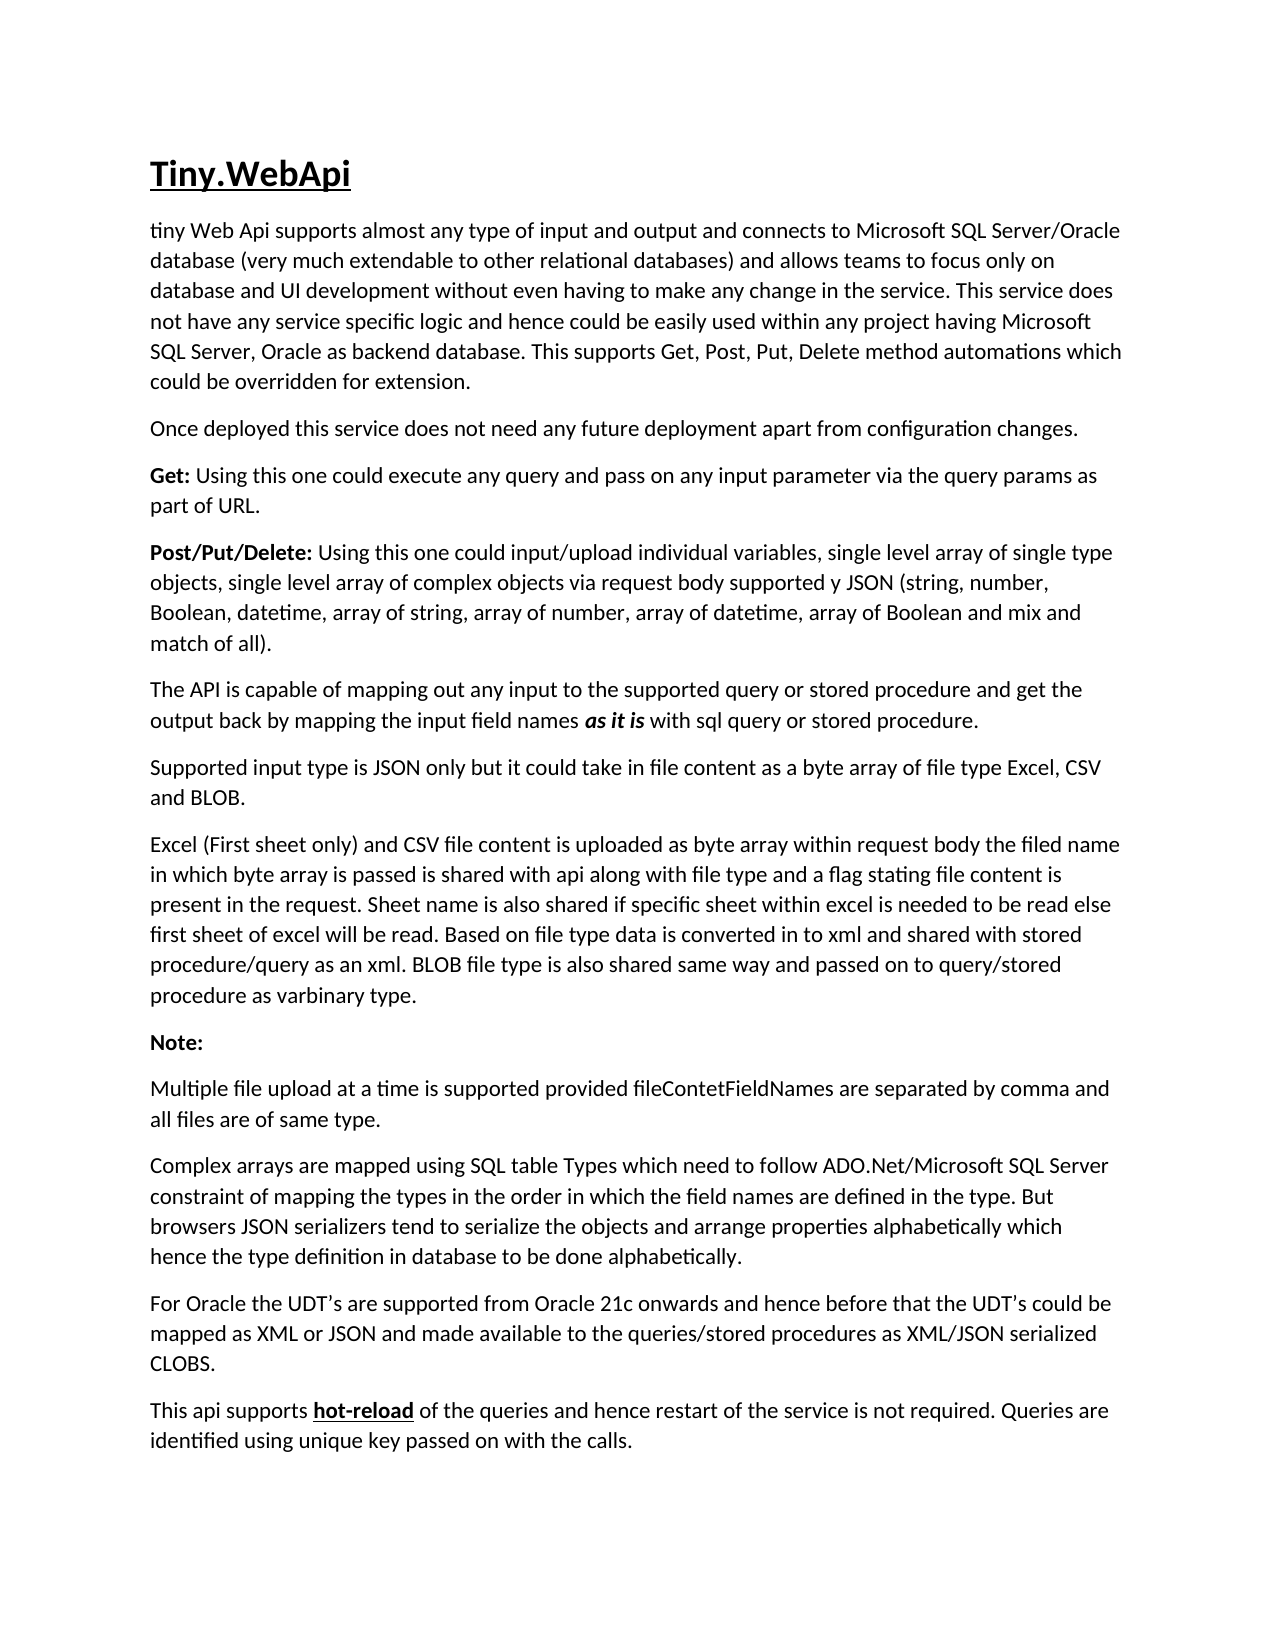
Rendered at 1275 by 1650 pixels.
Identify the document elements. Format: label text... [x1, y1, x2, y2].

text For Oracle the UDT’s are supported from Oracle 21c onwards and hence before that the UDT’s could be mapped as XML or JSON and made available to the queries/stored procedures as XML/JSON serialized CLOBS. [150, 1289, 1125, 1377]
text The API is capable of mapping out any input to the supported query or stored procedure and get the output back by mapping the input field names as it is with sql query or stored procedure. [150, 676, 1125, 734]
text Multiple file upload at a time is supported provided fileContetFieldNames are separated by comma and all files are of same type. [150, 1074, 1125, 1133]
text Post/Put/Delete: Using this one could input/upload individual variables, single level array of single type objects, single level array of complex objects via request body supported y JSON (string, number, Boolean, datetime, array of string, array of number, array of datetime, array of Boolean and mix and match of all). [150, 538, 1125, 657]
text Note: [150, 1028, 1125, 1056]
text tiny Web Api supports almost any type of input and output and connects to Microsoft SQL Server/Oracle database (very much extendable to other relational databases) and allows teams to focus only on database and UI development without even having to make any change in the service. This service does not have any service specific logic and hence could be easily used within any project having Microsoft SQL Server, Oracle as backend database. This supports Get, Post, Put, Delete method automations which could be overridden for extension. [150, 216, 1125, 395]
text Once deployed this service does not need any future deployment apart from configuration changes. [150, 414, 1125, 442]
text Supported input type is JSON only but it could take in file content as a byte array of file type Excel, CSV and BLOB. [150, 753, 1125, 811]
text Tiny.WebApi [150, 150, 1125, 196]
text Excel (First sheet only) and CSV file content is uploaded as byte array within request body the filed name in which byte array is passed is shared with api along with file type and a flag stating file content is present in the request. Sheet name is also shared if specific sheet within excel is needed to be read else first sheet of excel will be read. Based on file type data is converted in to xml and shared with stored procedure/query as an xml. BLOB file type is also shared same way and passed on to query/stored procedure as varbinary type. [150, 830, 1125, 1009]
text Get: Using this one could execute any query and pass on any input parameter via the query params as part of URL. [150, 461, 1125, 519]
text Complex arrays are mapped using SQL table Types which need to follow ADO.Net/Microsoft SQL Server constraint of mapping the types in the order in which the field names are defined in the type. But browsers JSON serializers tend to serialize the objects and arrange properties alphabetically which hence the type definition in database to be done alphabetically. [150, 1152, 1125, 1270]
text This api supports hot-reload of the queries and hence restart of the service is not required. Queries are identified using unique key passed on with the calls. [150, 1396, 1125, 1454]
